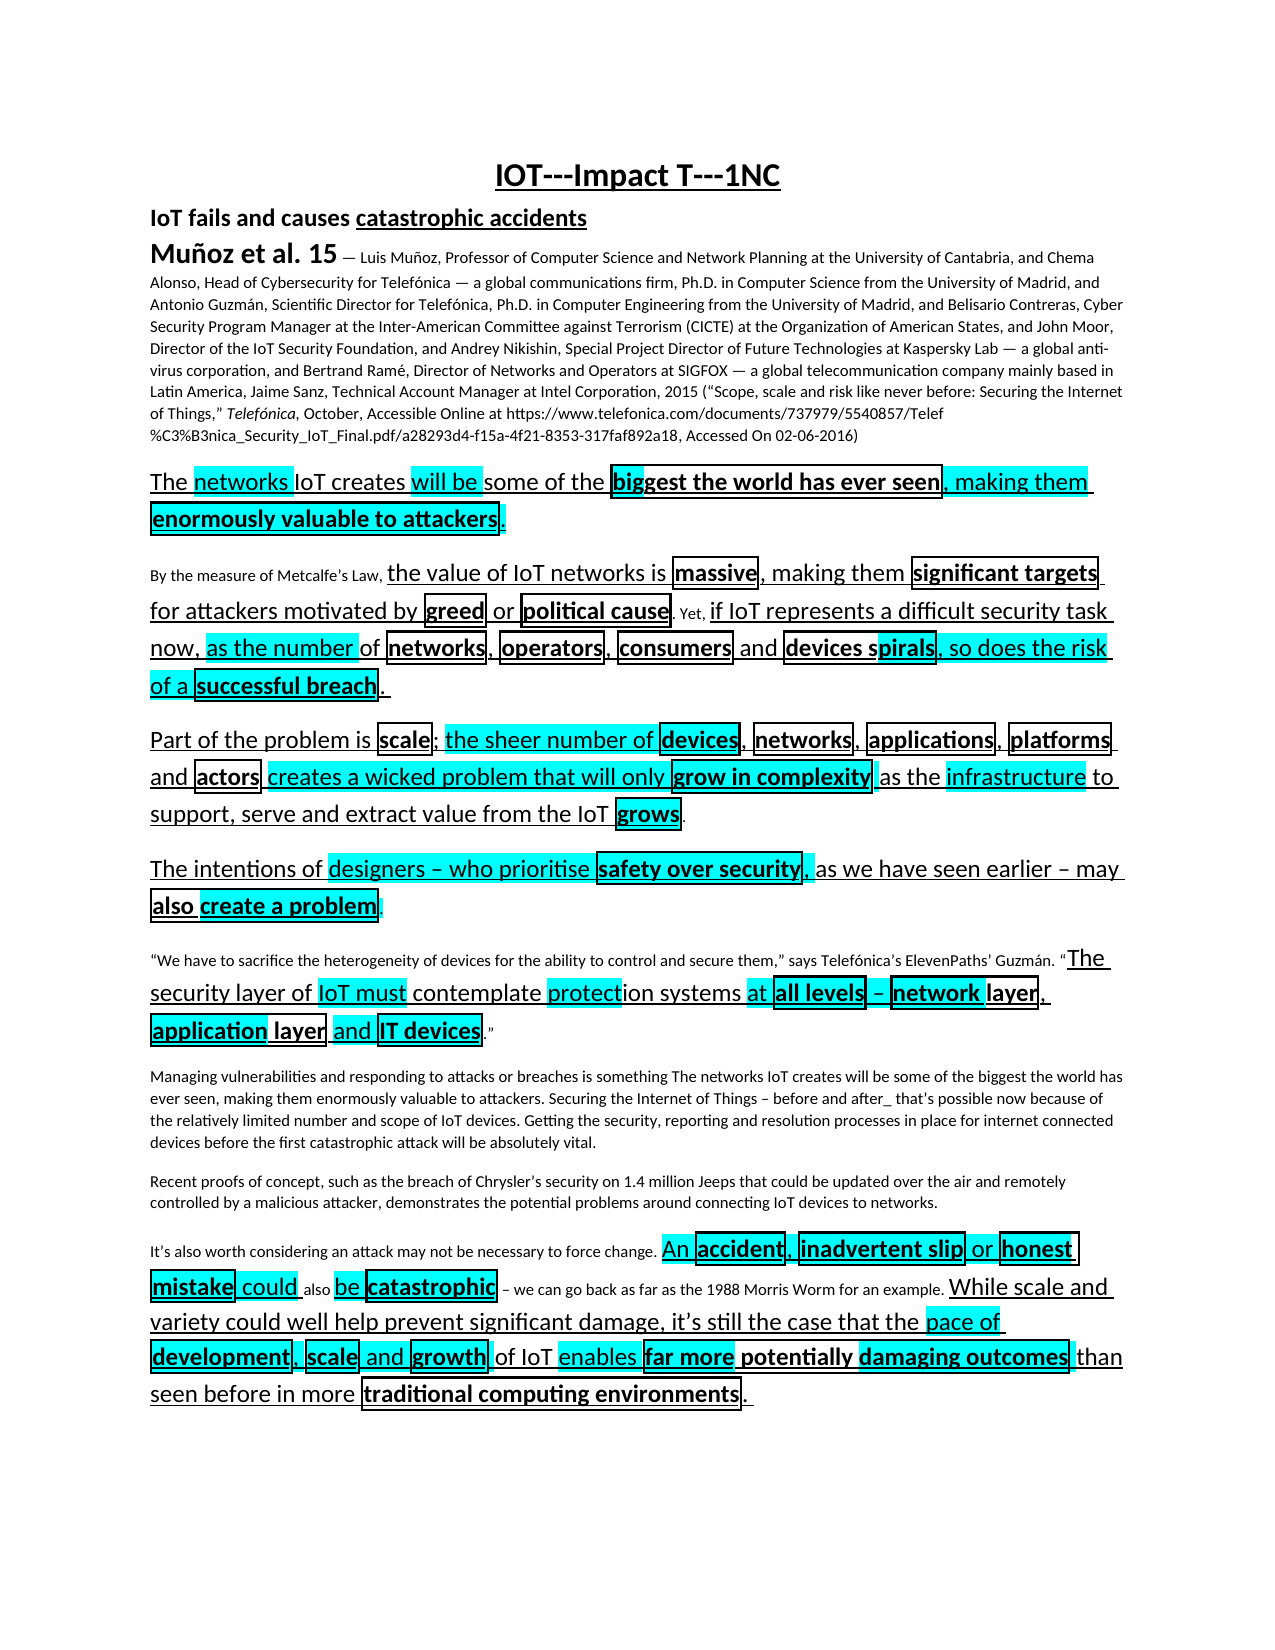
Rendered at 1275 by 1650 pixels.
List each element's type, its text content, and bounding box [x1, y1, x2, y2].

text The intentions of designers – who prioritise safety over security, as we have seen earlier – may also create a problem. [150, 851, 596, 879]
text Part of the problem is scale; the sheer number of devices, networks, applications, platforms and actors creates a wicked problem that will only grow in complexity as the infrastructure to support, serve and extract value from the IoT grows. [150, 722, 1125, 831]
subtitle IOT---Impact T---1NC [150, 154, 1125, 195]
text Muñoz et al. 15 — Luis Muñoz, Professor of Computer Science and Network Planning at the University of Cantabria, and Chema Alonso, Head of Cybersecurity for Telefónica — a global communications firm, Ph.D. in Computer Science from the University of Madrid, and Antonio Guzmán, Scientific Director for Telefónica, Ph.D. in Computer Engineering from the University of Madrid, and Belisario Contreras, Cyber Security Program Manager at the Inter-American Committee against Terrorism (CICTE) at the Organization of American States, and John Moor, Director of the IoT Security Foundation, and Andrey Nikishin, Special Project Director of Future Technologies at Kaspersky Lab — a global anti-virus corporation, and Bertrand Ramé, Director of Networks and Operators at SIGFOX — a global telecommunication company mainly based in Latin America, Jaime Sanz, Technical Account Manager at Intel Corporation, 2015 (“Scope, scale and risk like never before: Securing the Internet of Things,” Telefónica, October, Accessible Online at https://www.telefonica.com/documents/737979/5540857/Telef%C3%B3nica_Security_IoT_Final.pdf/a28293d4-f15a-4f21-8353-317faf892a18, Accessed On 02-06-2016) [150, 235, 1125, 446]
subtitle IoT fails and causes catastrophic accidents [150, 202, 1125, 233]
text The networks IoT creates will be some of the biggest the world has ever seen, making them enormously valuable to attackers. [150, 464, 1125, 536]
text Managing vulnerabilities and responding to attacks or breaches is something The networks IoT creates will be some of the biggest the world has ever seen, making them enormously valuable to attackers. Securing the Internet of Things – before and after_ that’s possible now because of the relatively limited number and scope of IoT devices. Getting the security, reporting and resolution processes in place for internet connected devices before the first catastrophic attack will be absolutely vital. [150, 1067, 1125, 1153]
text It’s also worth considering an attack may not be necessary to force change. An accident, inadvertent slip or honest mistake could also be catastrophic – we can go back as far as the 1988 Morris Worm for an example. While scale and variety could well help prevent significant damage, it’s still the case that the pace of development, scale and growth of IoT enables far more potentially damaging outcomes than seen before in more traditional computing environments. [150, 1231, 1125, 1411]
text The intentions of designers – who prioritise safety over security, as we have seen earlier – may also create a problem. [150, 880, 1125, 923]
text By the measure of Metcalfe’s Law, the value of IoT networks is massive, making them significant targets for attackers motivated by greed or political cause. Yet, if IoT represents a difficult security task now, as the number of networks, operators, consumers and devices spirals, so does the risk of a successful breach. [150, 556, 1125, 702]
text The intentions of designers – who prioritise safety over security, as we have seen earlier – may also create a problem. [803, 851, 1125, 879]
text “We have to sacrifice the heterogeneity of devices for the ability to control and secure them,” says Telefónica’s ElevenPaths’ Guzmán. “The security layer of IoT must contemplate protection systems at all levels – network layer, application layer and IT devices.” [150, 942, 1125, 1047]
text Recent proofs of concept, such as the breach of Chrysler’s security on 1.4 million Jeeps that could be updated over the air and remotely controlled by a malicious attacker, demonstrates the potential problems around connecting IoT devices to networks. [150, 1171, 1125, 1213]
